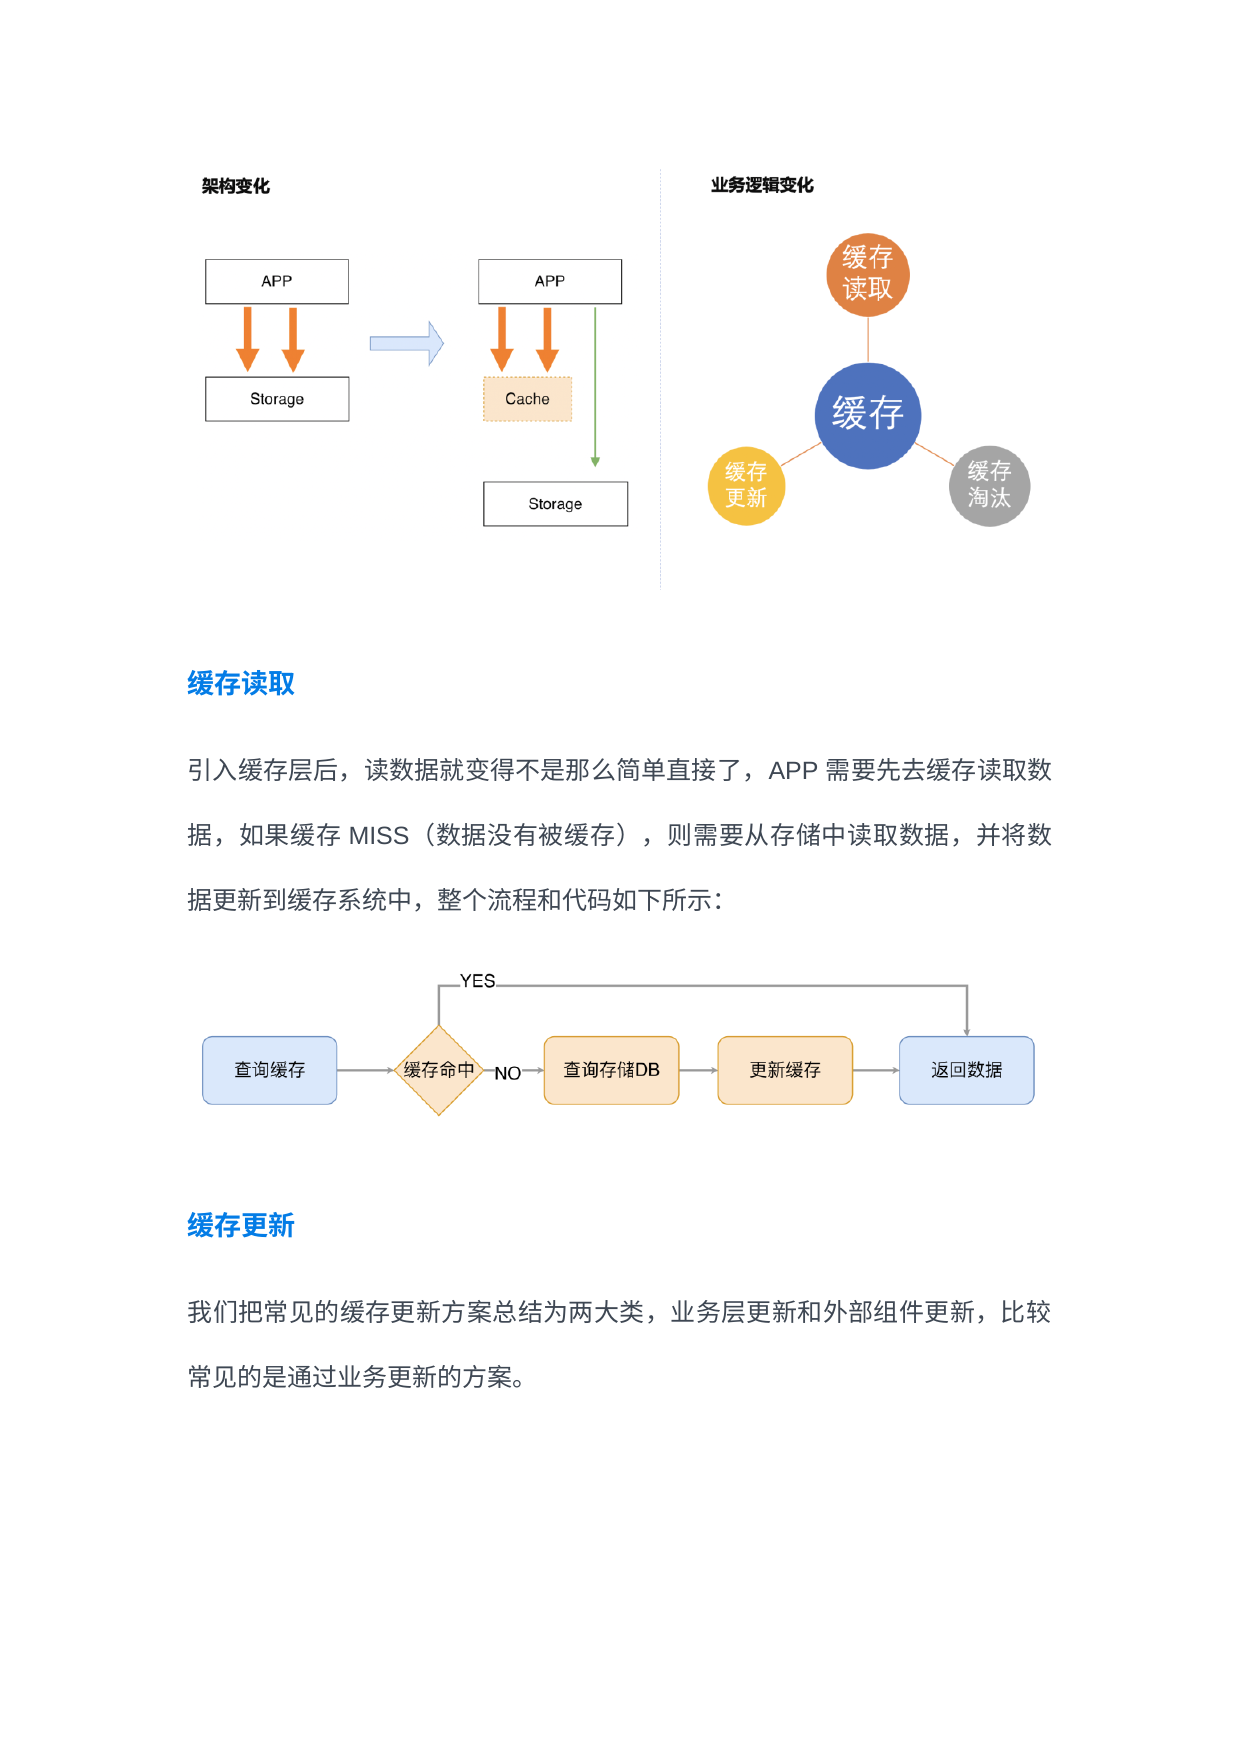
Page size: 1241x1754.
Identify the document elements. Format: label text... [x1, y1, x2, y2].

subtitle 缓存读取 [187, 649, 1053, 714]
text 我们把常见的缓存更新方案总结为两大类，业务层更新和外部组件更新，比较常见的是通过业务更新的方案。 [187, 1278, 1053, 1408]
picture [187, 931, 1053, 1166]
text 引入缓存层后，读数据就变得不是那么简单直接了，APP 需要先去缓存读取数据，如果缓存 MISS（数据没有被缓存），则需要从存储中读取数据，并将数据更新到缓存系统中，整个流程和代码如下所示： [187, 736, 1053, 931]
picture [187, 162, 1053, 590]
subtitle 缓存更新 [187, 1191, 1053, 1256]
